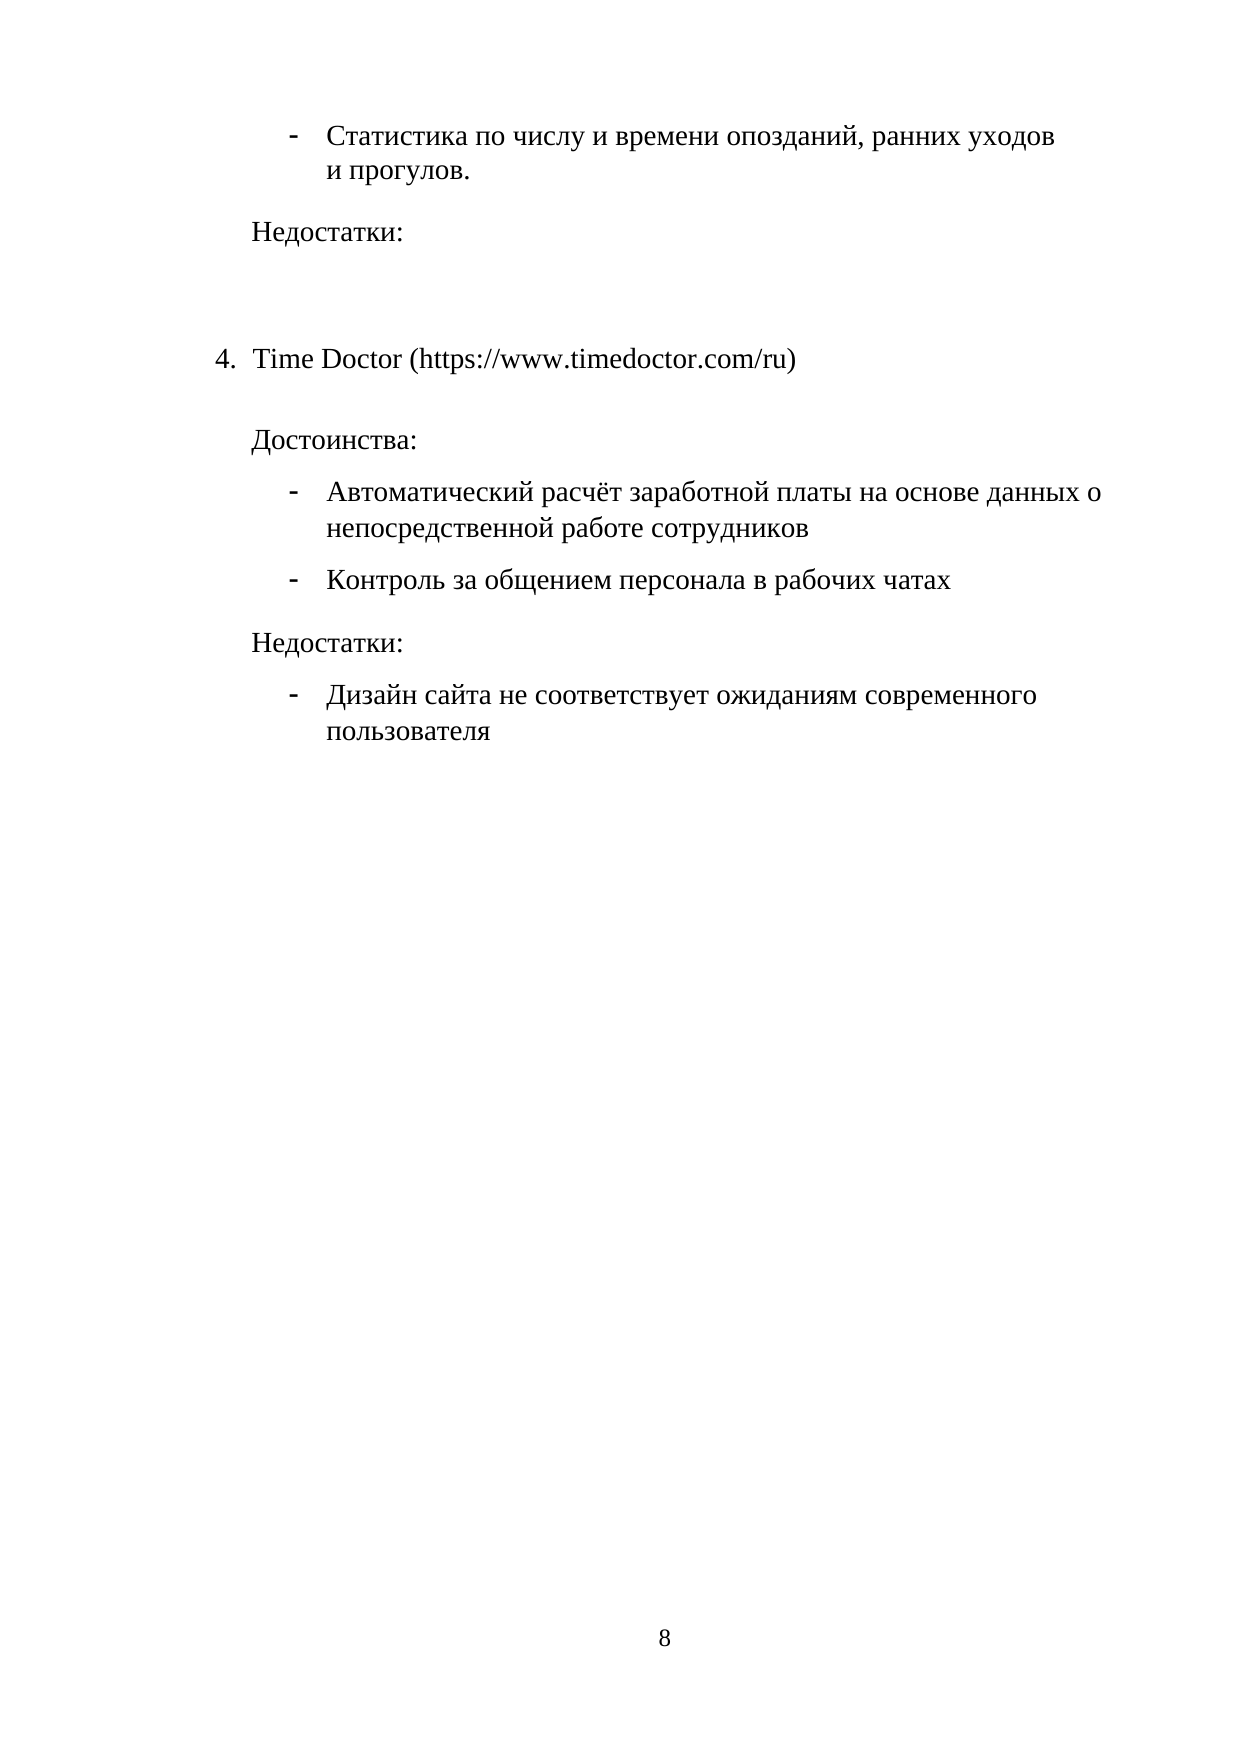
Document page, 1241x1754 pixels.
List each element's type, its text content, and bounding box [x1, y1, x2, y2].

text Недостатки: [177, 625, 1152, 658]
list Статистика по числу и времени опозданий, ранних уходов и прогулов. [288, 118, 1152, 185]
subtitle Time Doctor (https://www.timedoctor.com/ru) [215, 319, 1152, 375]
list Автоматический расчёт заработной платы на основе данных о непосредственной работе сотрудников [288, 474, 1152, 543]
list Дизайн сайта не соответствует ожиданиям современного пользователя [288, 677, 1152, 746]
text Недостатки: [177, 214, 1152, 248]
list Контроль за общением персонала в рабочих чатах [288, 562, 1152, 596]
text Достоинства: [177, 422, 1152, 456]
